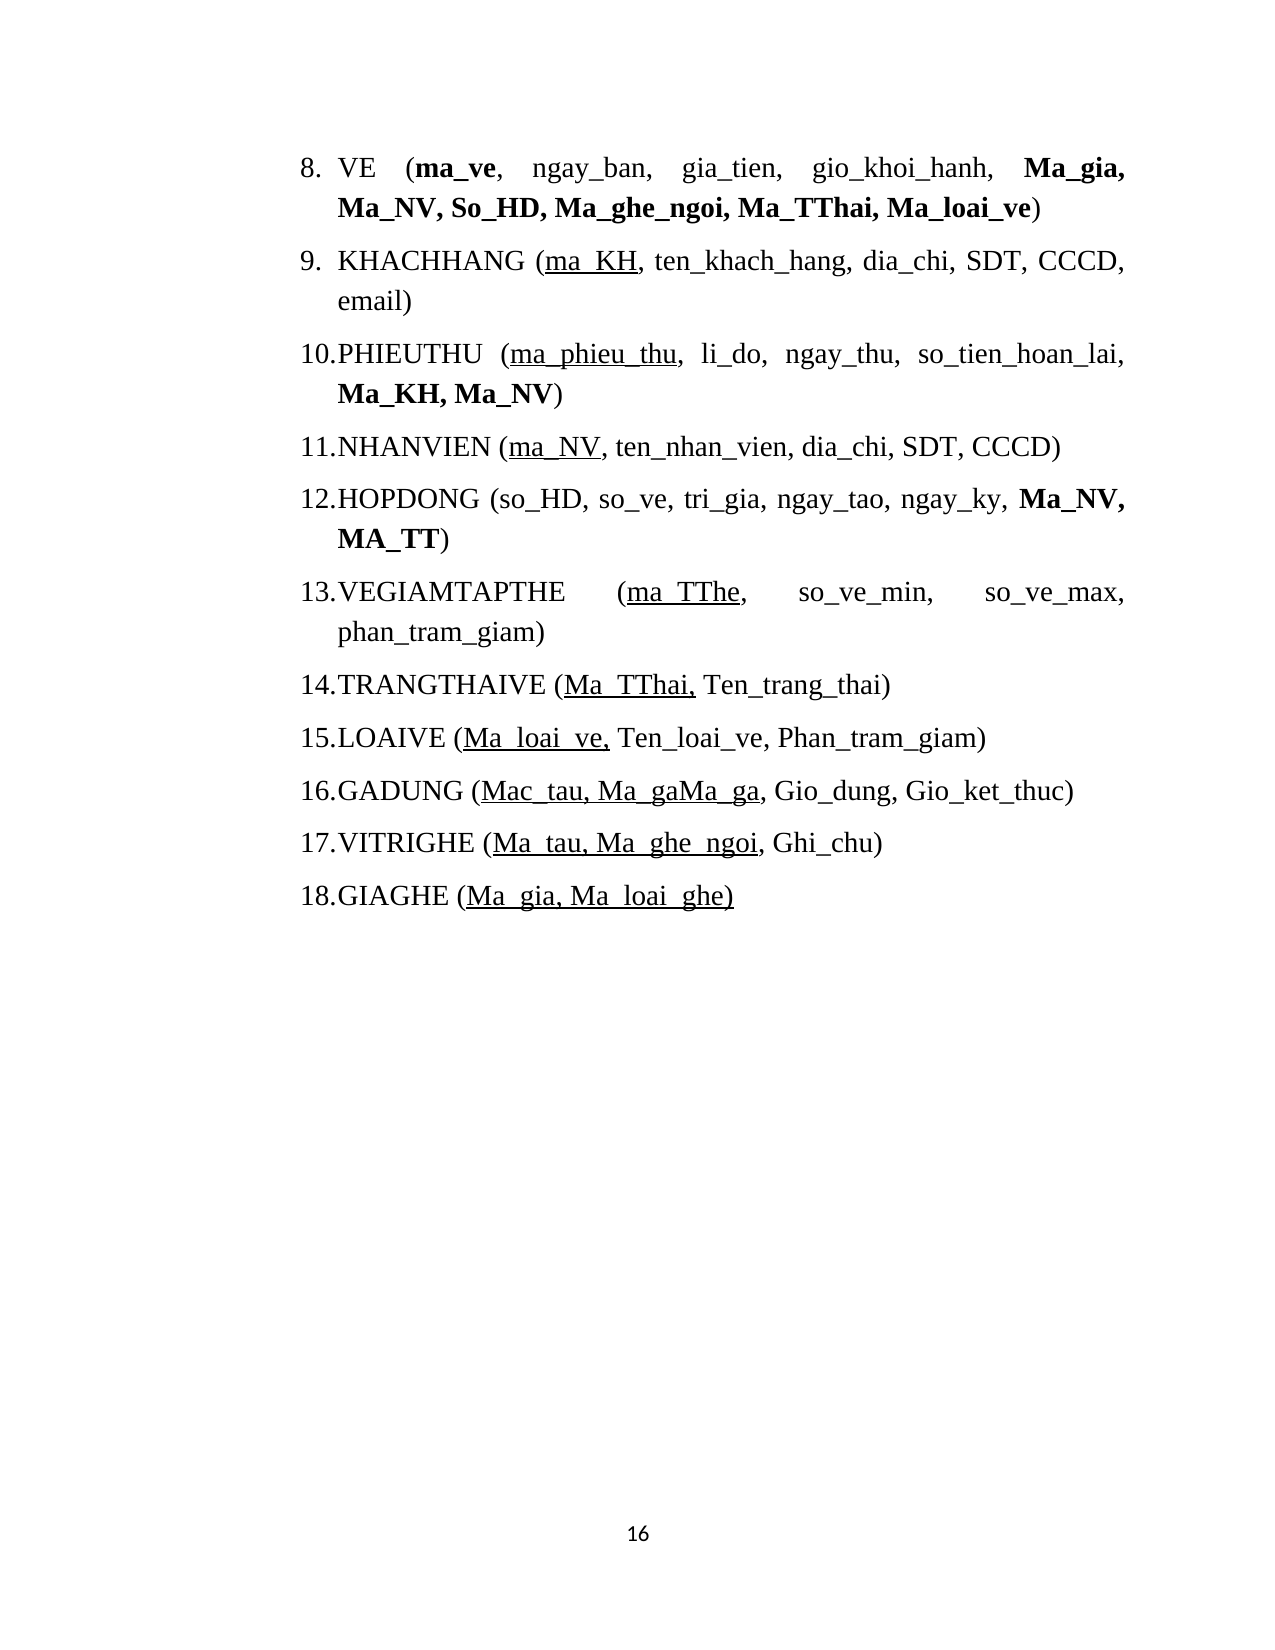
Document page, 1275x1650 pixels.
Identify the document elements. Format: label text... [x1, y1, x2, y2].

list PHIEUTHU (ma_phieu_thu, li_do, ngay_thu, so_tien_hoan_lai, Ma_KH, Ma_NV) [300, 336, 1125, 409]
list KHACHHANG (ma_KH, ten_khach_hang, dia_chi, SDT, CCCD, email) [300, 243, 1125, 317]
list NHANVIEN (ma_NV, ten_nhan_vien, dia_chi, SDT, CCCD) [300, 429, 1125, 462]
list LOAIVE (Ma_loai_ve, Ten_loai_ve, Phan_tram_giam) [300, 720, 1125, 753]
list GADUNG (Mac_tau, Ma_gaMa_ga, Gio_dung, Gio_ket_thuc) [300, 773, 1125, 806]
list VITRIGHE (Ma_tau, Ma_ghe_ngoi, Ghi_chu) [300, 825, 1125, 859]
list GIAGHE (Ma_gia, Ma_loai_ghe) [300, 878, 1125, 912]
list VE (ma_ve, ngay_ban, gia_tien, gio_khoi_hanh, Ma_gia, Ma_NV, So_HD, Ma_ghe_ngoi, Ma_TThai, Ma_loai_ve) [300, 150, 1125, 224]
list TRANGTHAIVE (Ma_TThai, Ten_trang_thai) [300, 667, 1125, 701]
list VEGIAMTAPTHE (ma_TThe, so_ve_min, so_ve_max, phan_tram_giam) [300, 574, 1125, 648]
list HOPDONG (so_HD, so_ve, tri_gia, ngay_tao, ngay_ky, Ma_NV, MA_TT) [300, 481, 1125, 555]
